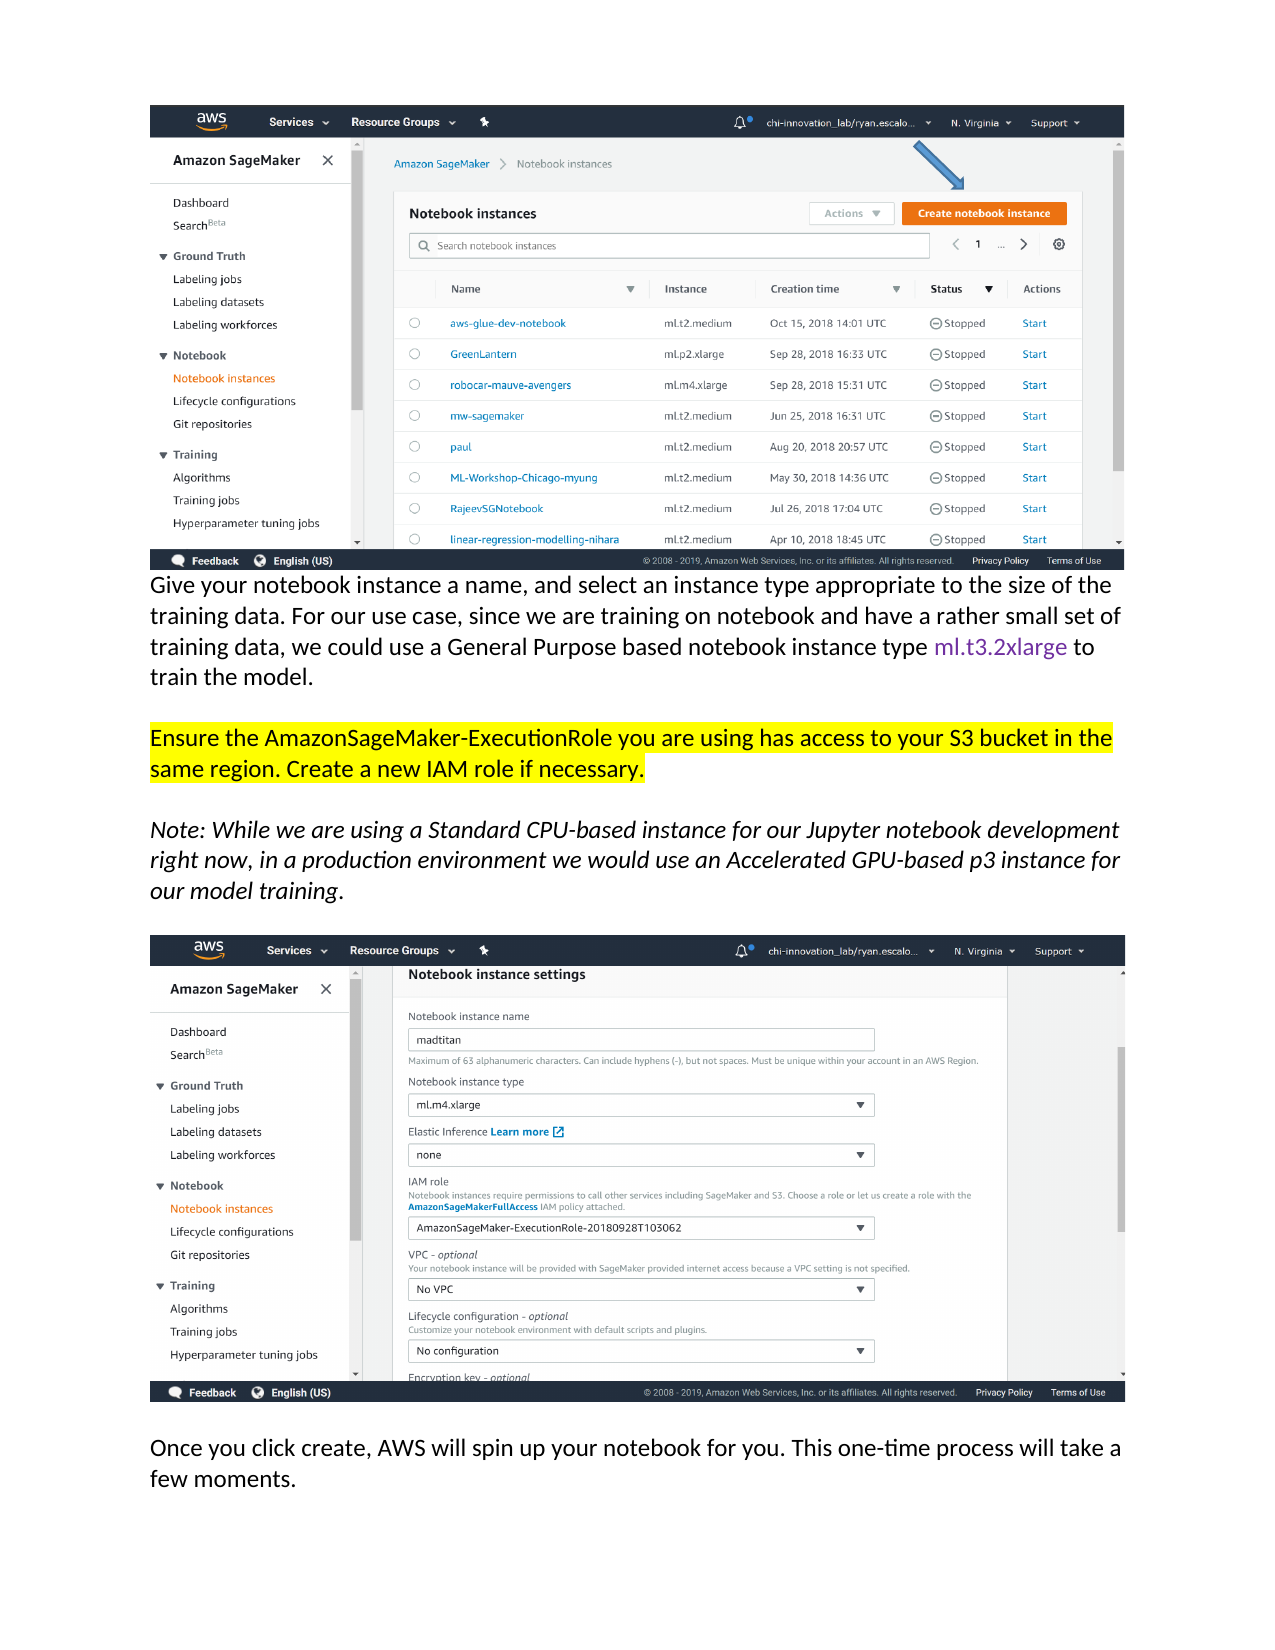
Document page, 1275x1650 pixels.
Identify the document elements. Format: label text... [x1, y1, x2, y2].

picture [150, 105, 1125, 570]
text Once you click create, AWS will spin up your notebook for you. This one-time process will take a few moments. [150, 1432, 1125, 1493]
text Give your notebook instance a name, and select an instance type appropriate to the size of the training data. For our use case, since we are training on notebook and have a rather small set of training data, we could use a General Purpose based notebook instance type ml.t3.2xlarge to train the model. [150, 570, 1125, 692]
text Note: While we are using a Standard CPU-based instance for our Jupyter notebook development right now, in a production environment we would use an Accelerated GPU-based p3 instance for our model training. [150, 814, 1125, 905]
text Ensure the AmazonSageMaker-ExecutionRole you are using has access to your S3 bucket in the same region. Create a new IAM role if necessary. [645, 722, 1125, 783]
picture [150, 935, 1125, 1402]
